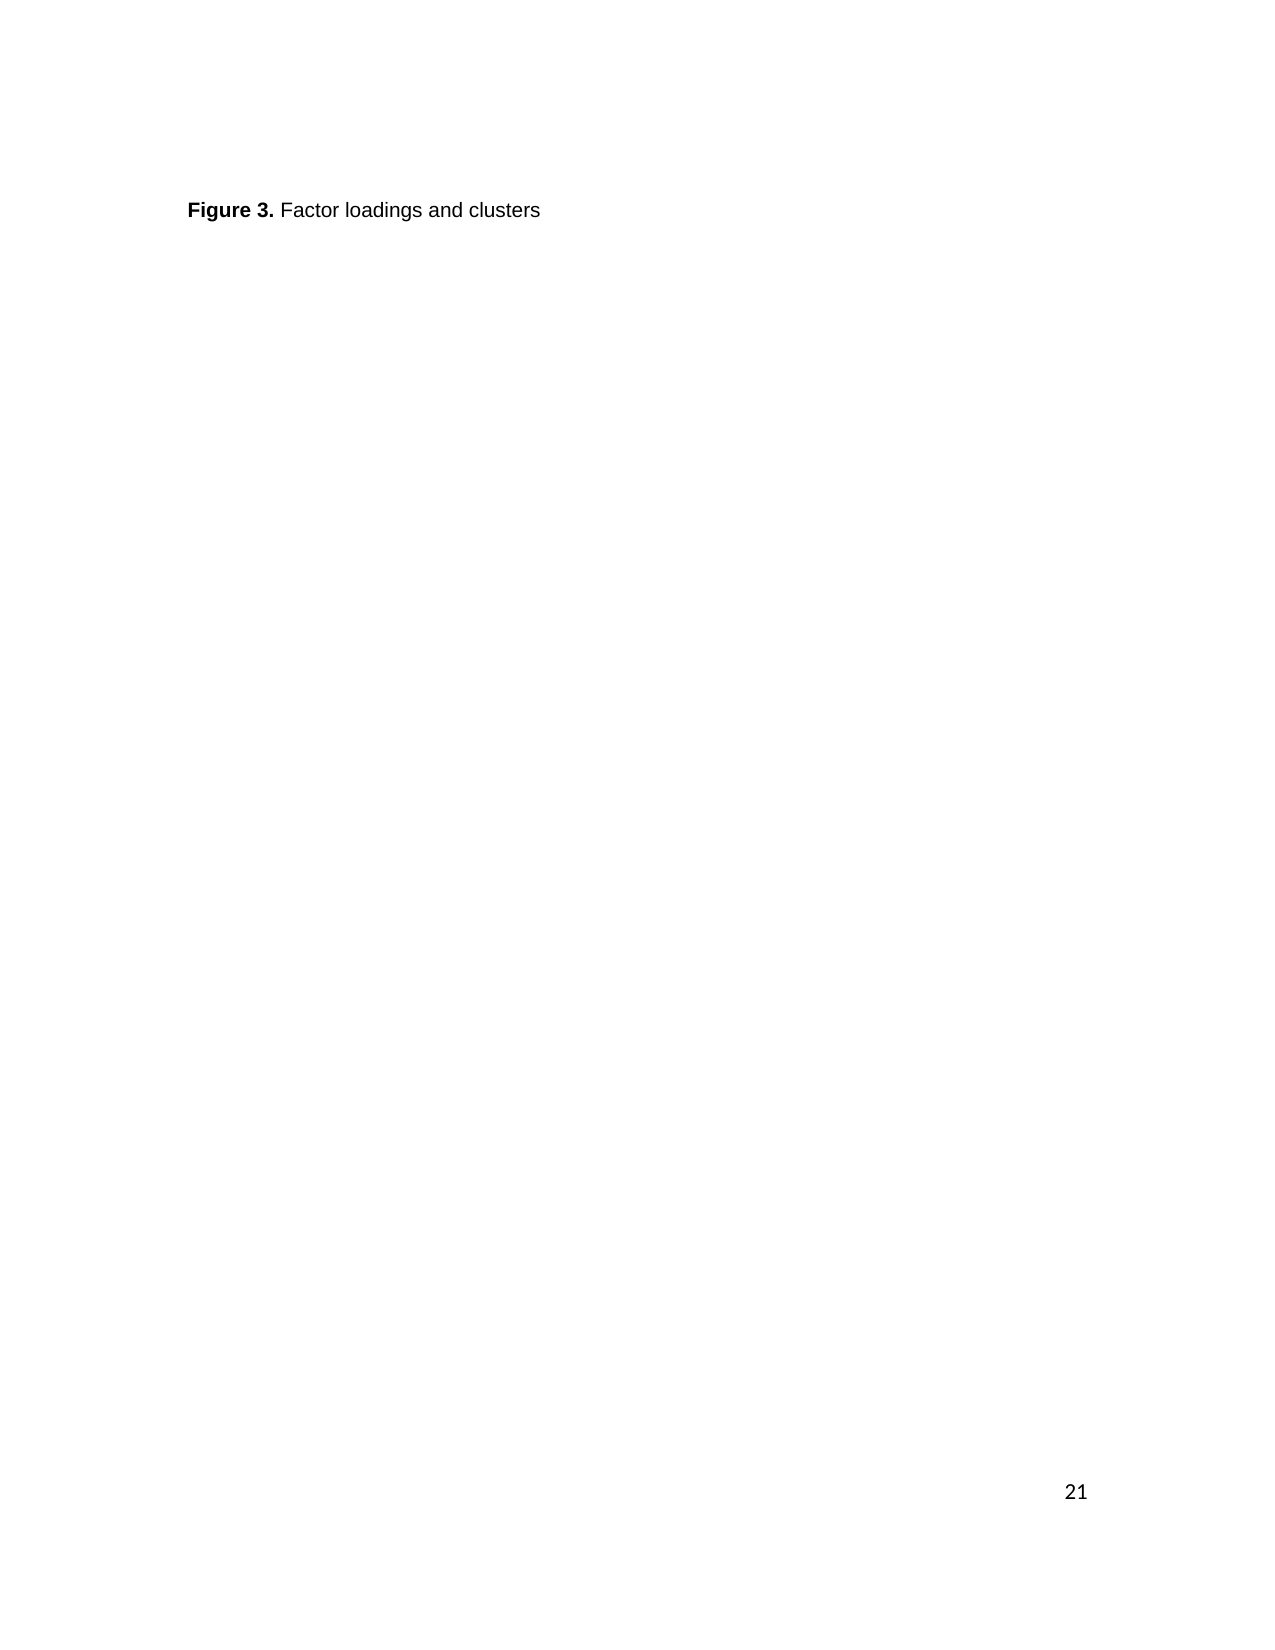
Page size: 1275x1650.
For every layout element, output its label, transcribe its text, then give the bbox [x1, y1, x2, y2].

text Figure 3. Factor loadings and clusters [187, 198, 1087, 222]
